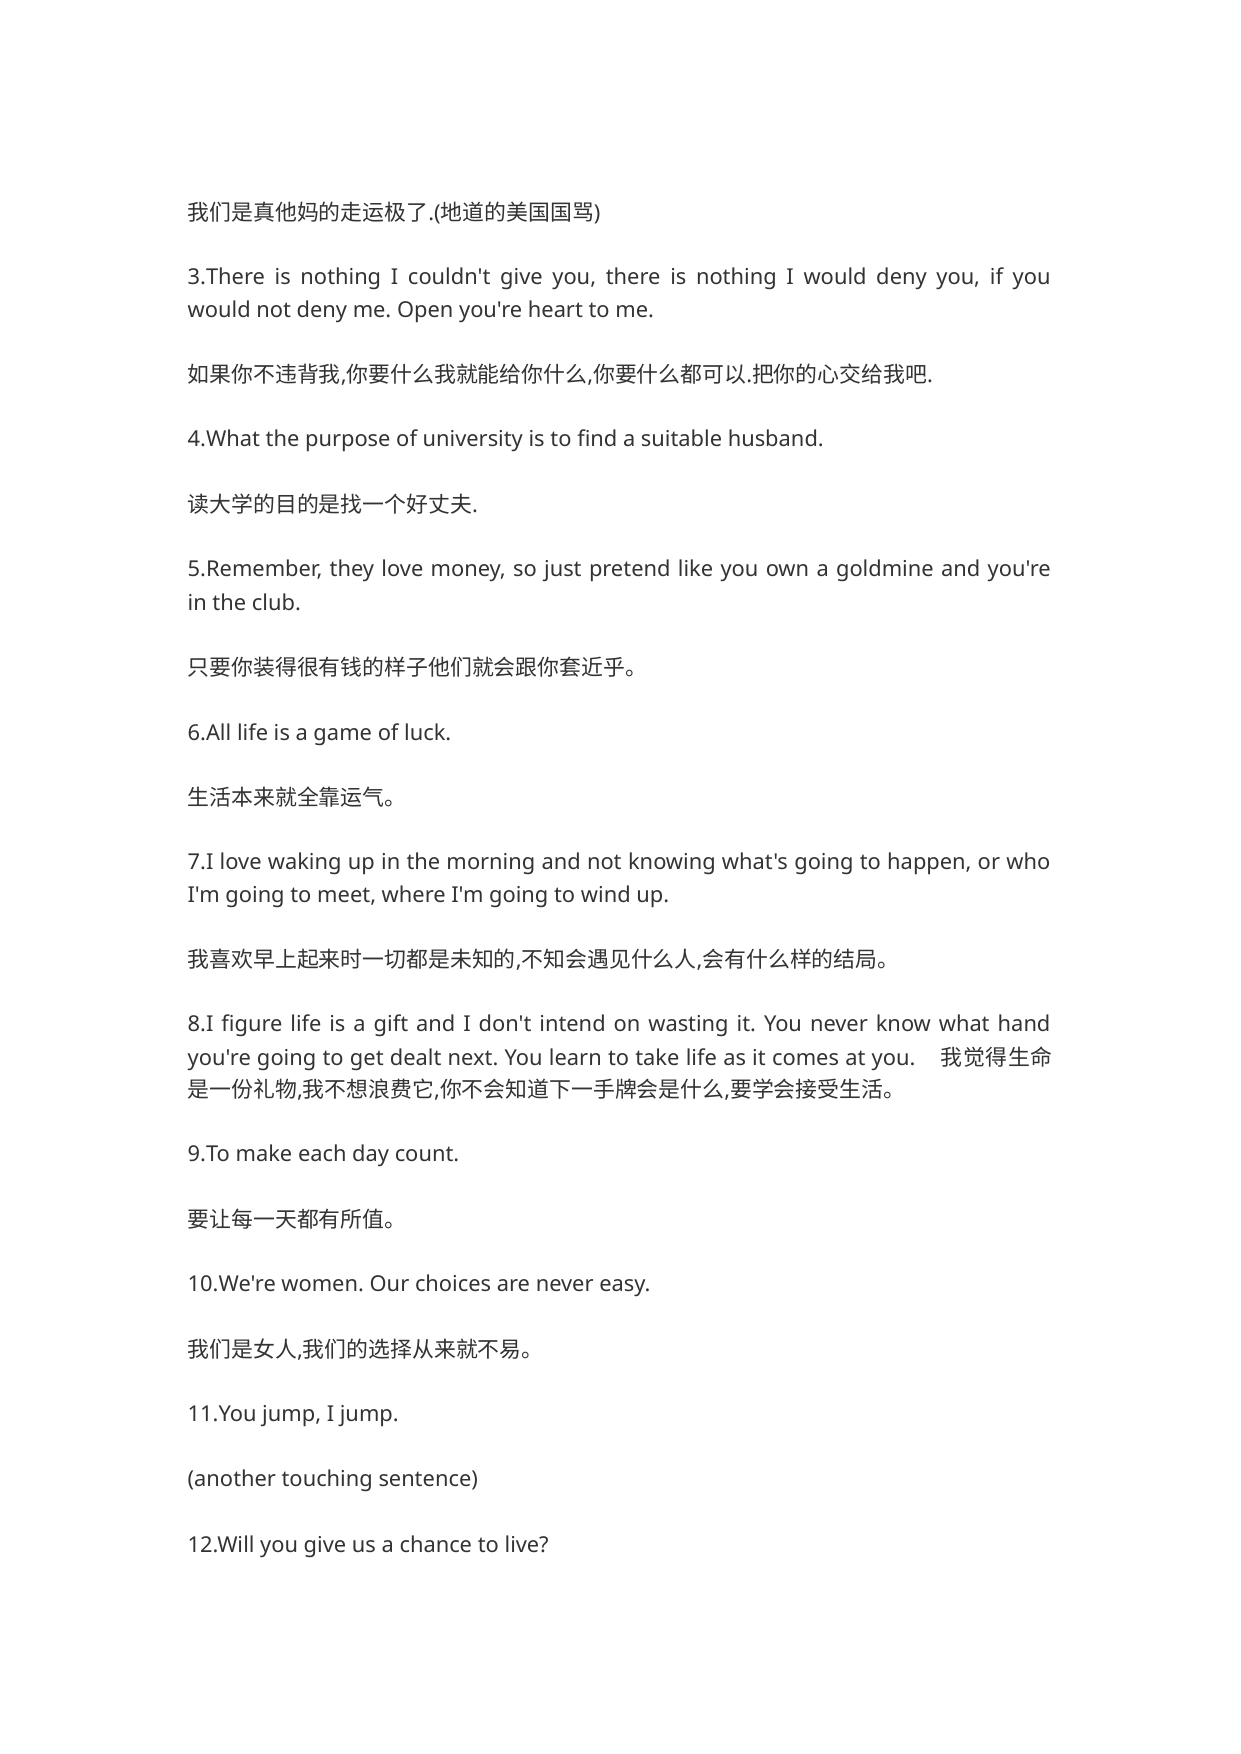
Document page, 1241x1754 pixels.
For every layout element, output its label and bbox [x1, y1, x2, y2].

text [187, 1070, 1053, 1559]
text [187, 162, 1053, 1053]
